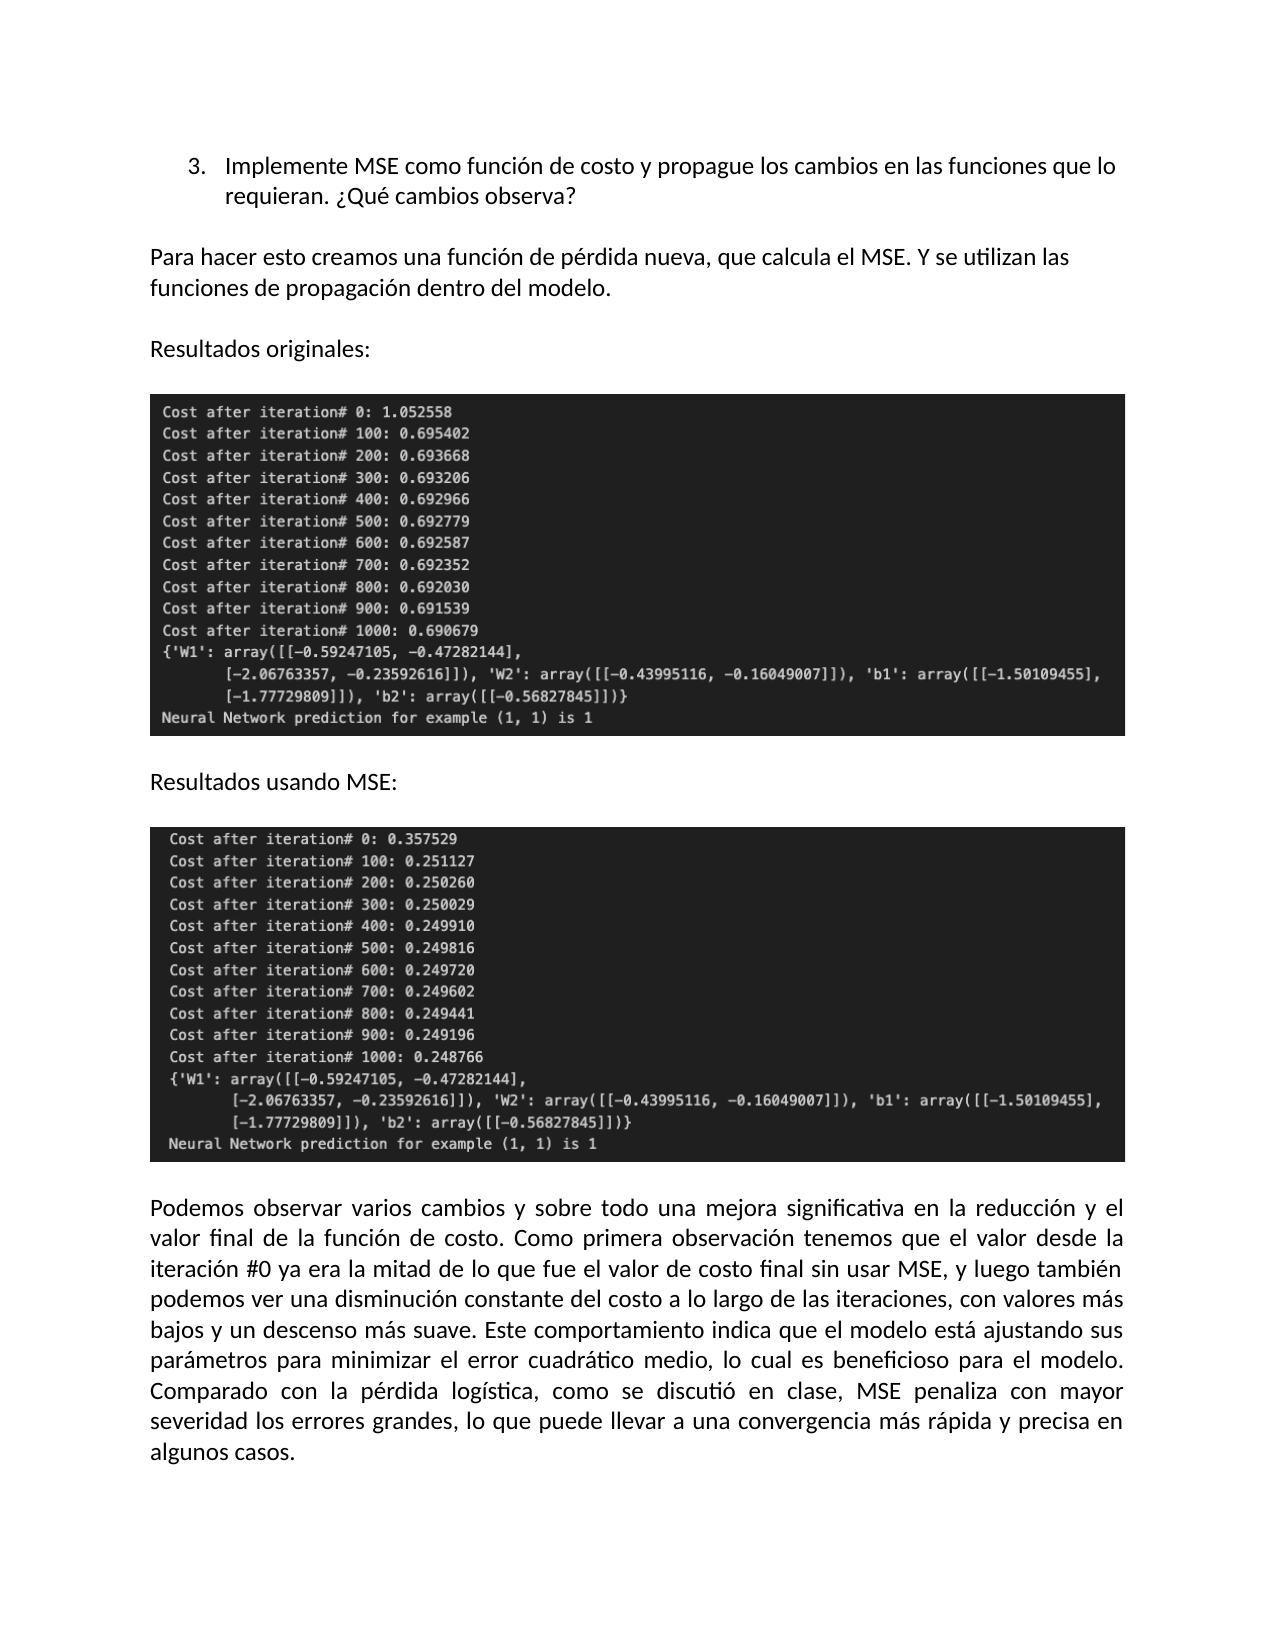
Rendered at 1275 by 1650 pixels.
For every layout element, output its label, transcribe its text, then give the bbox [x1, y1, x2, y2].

list Implemente MSE como función de costo y propague los cambios en las funciones que lo requieran. ¿Qué cambios observa? [187, 150, 1125, 211]
text Podemos observar varios cambios y sobre todo una mejora significativa en la reducción y el valor final de la función de costo. Como primera observación tenemos que el valor desde la iteración #0 ya era la mitad de lo que fue el valor de costo final sin usar MSE, y luego también podemos ver una disminución constante del costo a lo largo de las iteraciones, con valores más bajos y un descenso más suave. Este comportamiento indica que el modelo está ajustando sus parámetros para minimizar el error cuadrático medio, lo cual es beneficioso para el modelo. Comparado con la pérdida logística, como se discutió en clase, MSE penaliza con mayor severidad los errores grandes, lo que puede llevar a una convergencia más rápida y precisa en algunos casos. [150, 1192, 1125, 1467]
text Resultados originales: [150, 333, 1125, 364]
picture [150, 394, 1125, 736]
picture [150, 827, 1125, 1162]
text Resultados usando MSE: [150, 767, 1125, 797]
text Para hacer esto creamos una función de pérdida nueva, que calcula el MSE. Y se utilizan las funciones de propagación dentro del modelo. [150, 242, 1125, 303]
